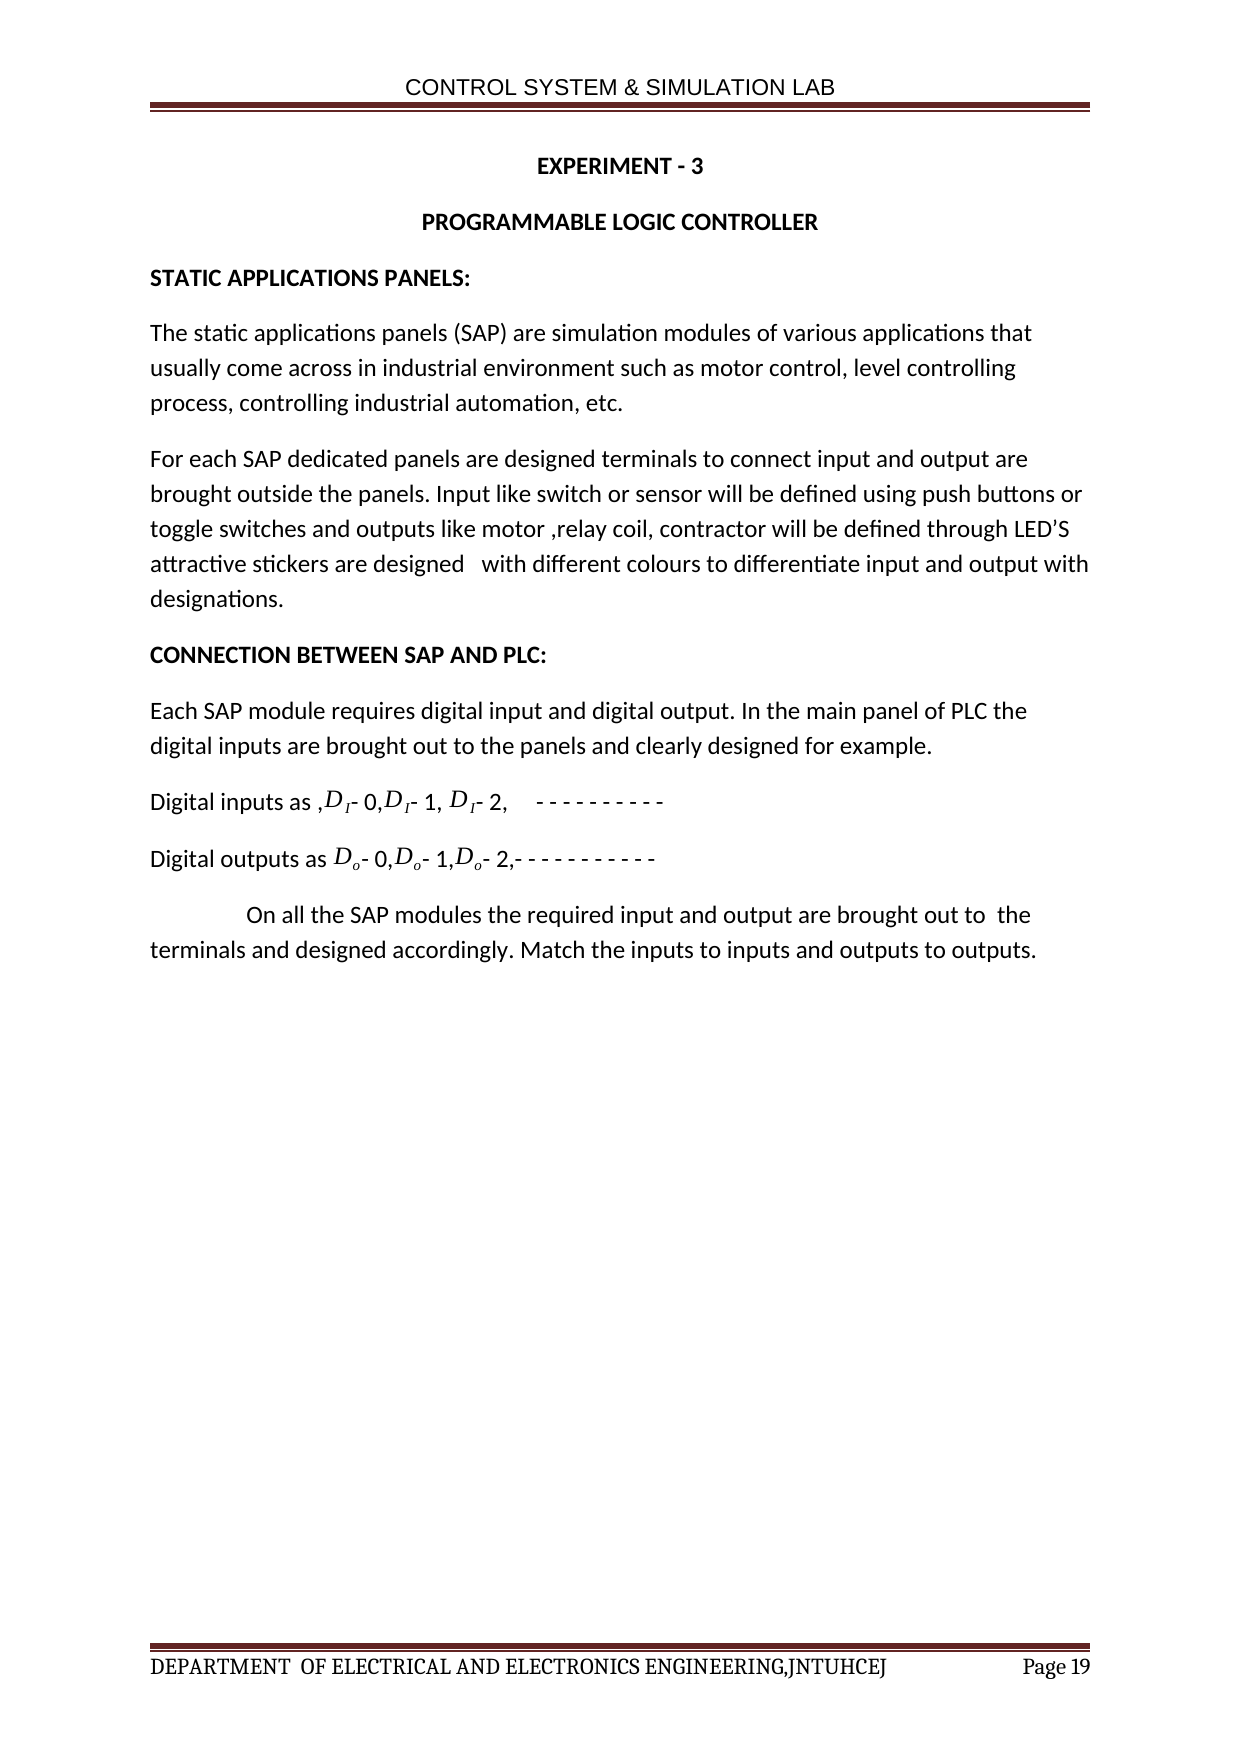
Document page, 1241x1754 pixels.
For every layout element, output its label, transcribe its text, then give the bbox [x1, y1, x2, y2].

text The static applications panels (SAP) are simulation modules of various applications that usually come across in industrial environment such as motor control, level controlling process, controlling industrial automation, etc. [150, 317, 1090, 418]
text On all the SAP modules the required input and output are brought out to the terminals and designed accordingly. Match the inputs to inputs and outputs to outputs. [150, 899, 1090, 965]
text PROGRAMMABLE LOGIC CONTROLLER [150, 206, 1090, 236]
text EXPERIMENT - 3 [150, 150, 1090, 181]
text For each SAP dedicated panels are designed terminals to connect input and output are brought outside the panels. Input like switch or sensor will be defined using push buttons or toggle switches and outputs like motor ,relay coil, contractor will be defined through LED’S attractive stickers are designed with different colours to differentiate input and output with designations. [150, 443, 1090, 614]
text Digital outputs as - 0,- 1,- 2,- - - - - - - - - - - [150, 842, 1090, 874]
text Digital inputs as ,- 0,- 1, - 2, - - - - - - - - - - [150, 786, 1090, 817]
text Each SAP module requires digital input and digital output. In the main panel of PLC the digital inputs are brought out to the panels and clearly designed for example. [150, 695, 1090, 761]
text CONNECTION BETWEEN SAP AND PLC: [150, 639, 1090, 670]
text STATIC APPLICATIONS PANELS: [150, 262, 1090, 292]
